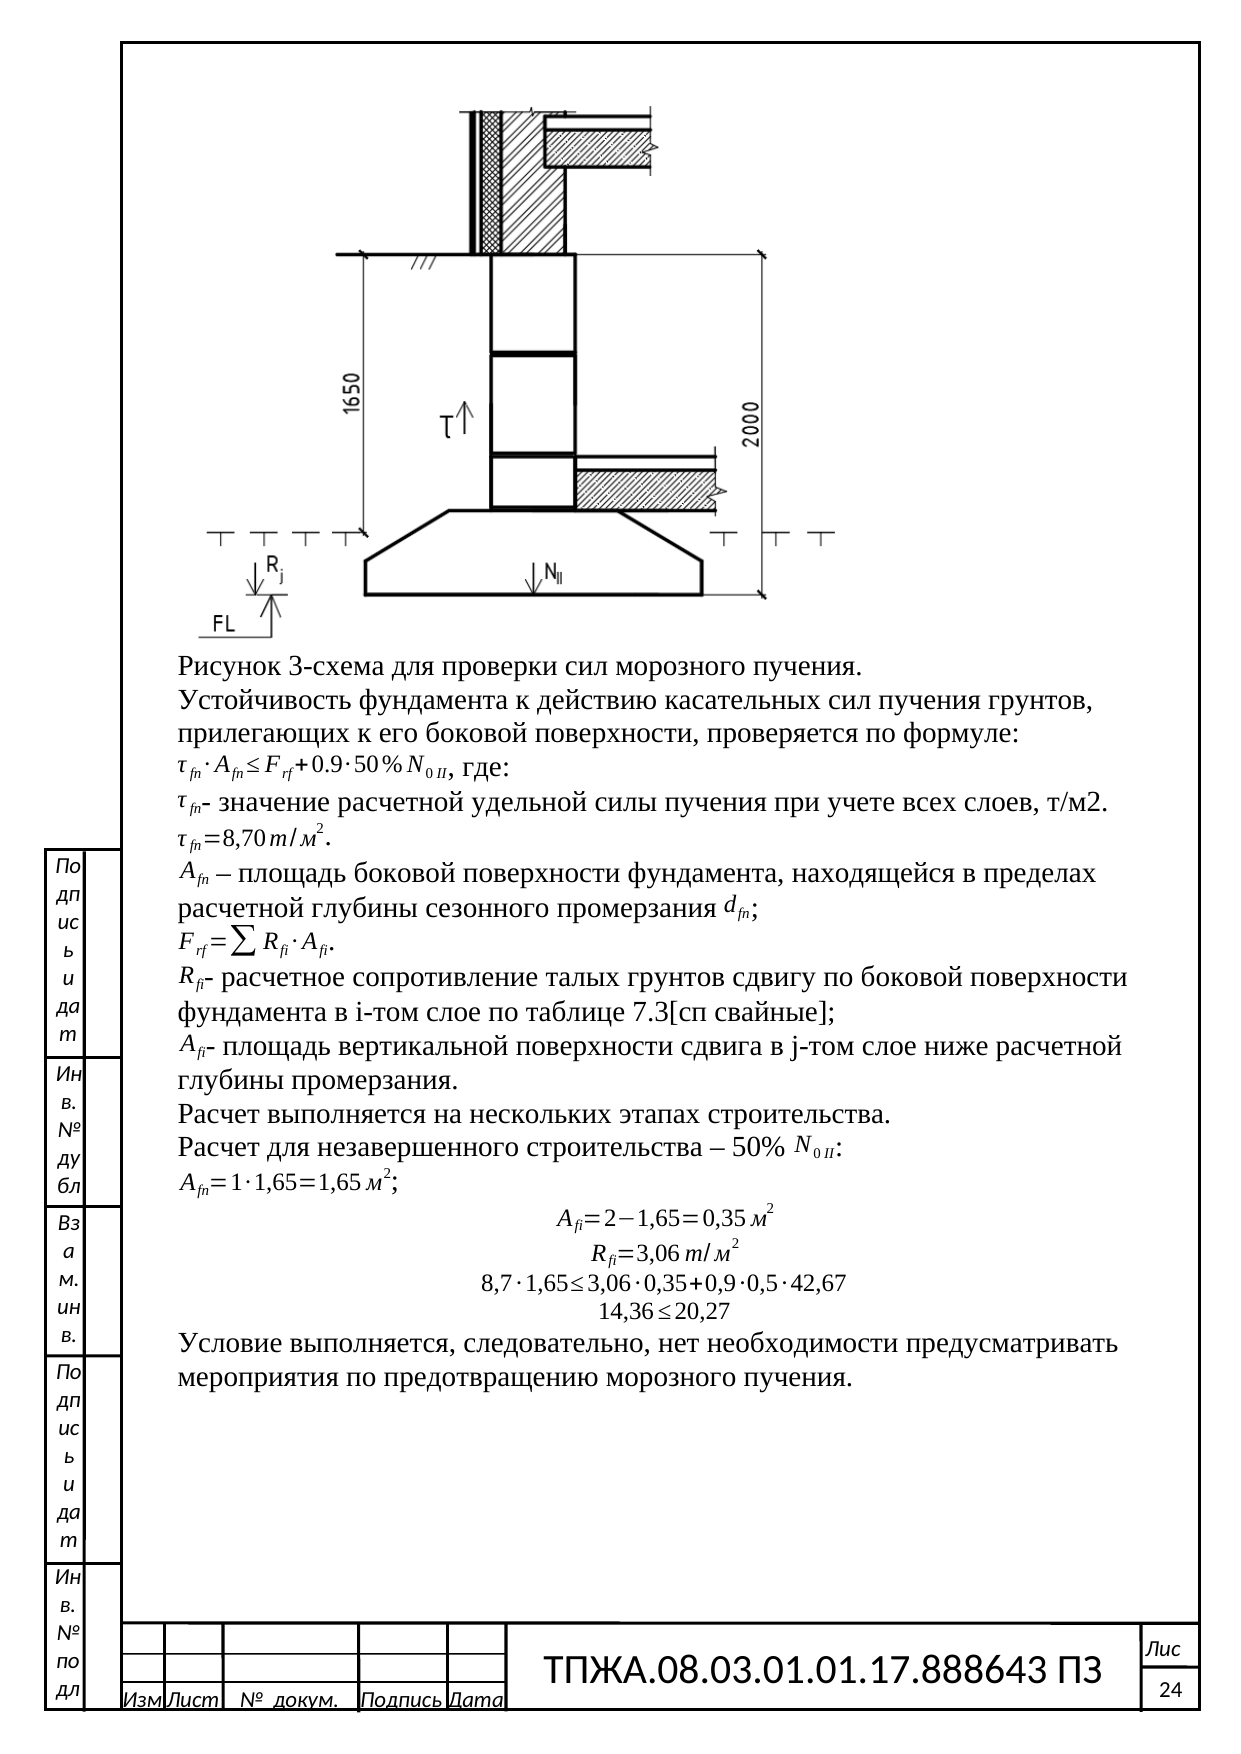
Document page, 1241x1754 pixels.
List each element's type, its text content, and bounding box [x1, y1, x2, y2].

text - значение расчетной удельной силы пучения при учете всех слоев, т/м2. [177, 784, 1152, 818]
text , где: [177, 749, 1152, 784]
text Рисунок 3-схема для проверки сил морозного пучения. [177, 648, 1152, 682]
text . [177, 818, 1152, 855]
text Условие выполняется, следовательно, нет необходимости предусматривать мероприятия по предотвращению морозного пучения. [177, 1325, 1152, 1392]
text ; [177, 1163, 1152, 1199]
text Устойчивость фундамента к действию касательных сил пучения грунтов, прилегающих к его боковой поверхности, проверяется по формуле: [177, 682, 1152, 749]
picture [177, 103, 838, 649]
text . [177, 923, 1152, 959]
text – площадь боковой поверхности фундамента, находящейся в пределах расчетной глубины сезонного промерзания ; [177, 855, 1152, 923]
text - площадь вертикальной поверхности сдвига в j-том слое ниже расчетной глубины промерзания. [177, 1028, 1152, 1096]
text Расчет выполняется на нескольких этапах строительства. [177, 1096, 1152, 1129]
text Расчет для незавершенного строительства – 50% : [177, 1129, 1152, 1163]
text - расчетное сопротивление талых грунтов сдвигу по боковой поверхности фундамента в i-том слое по таблице 7.3[сп свайные]; [177, 959, 1152, 1028]
